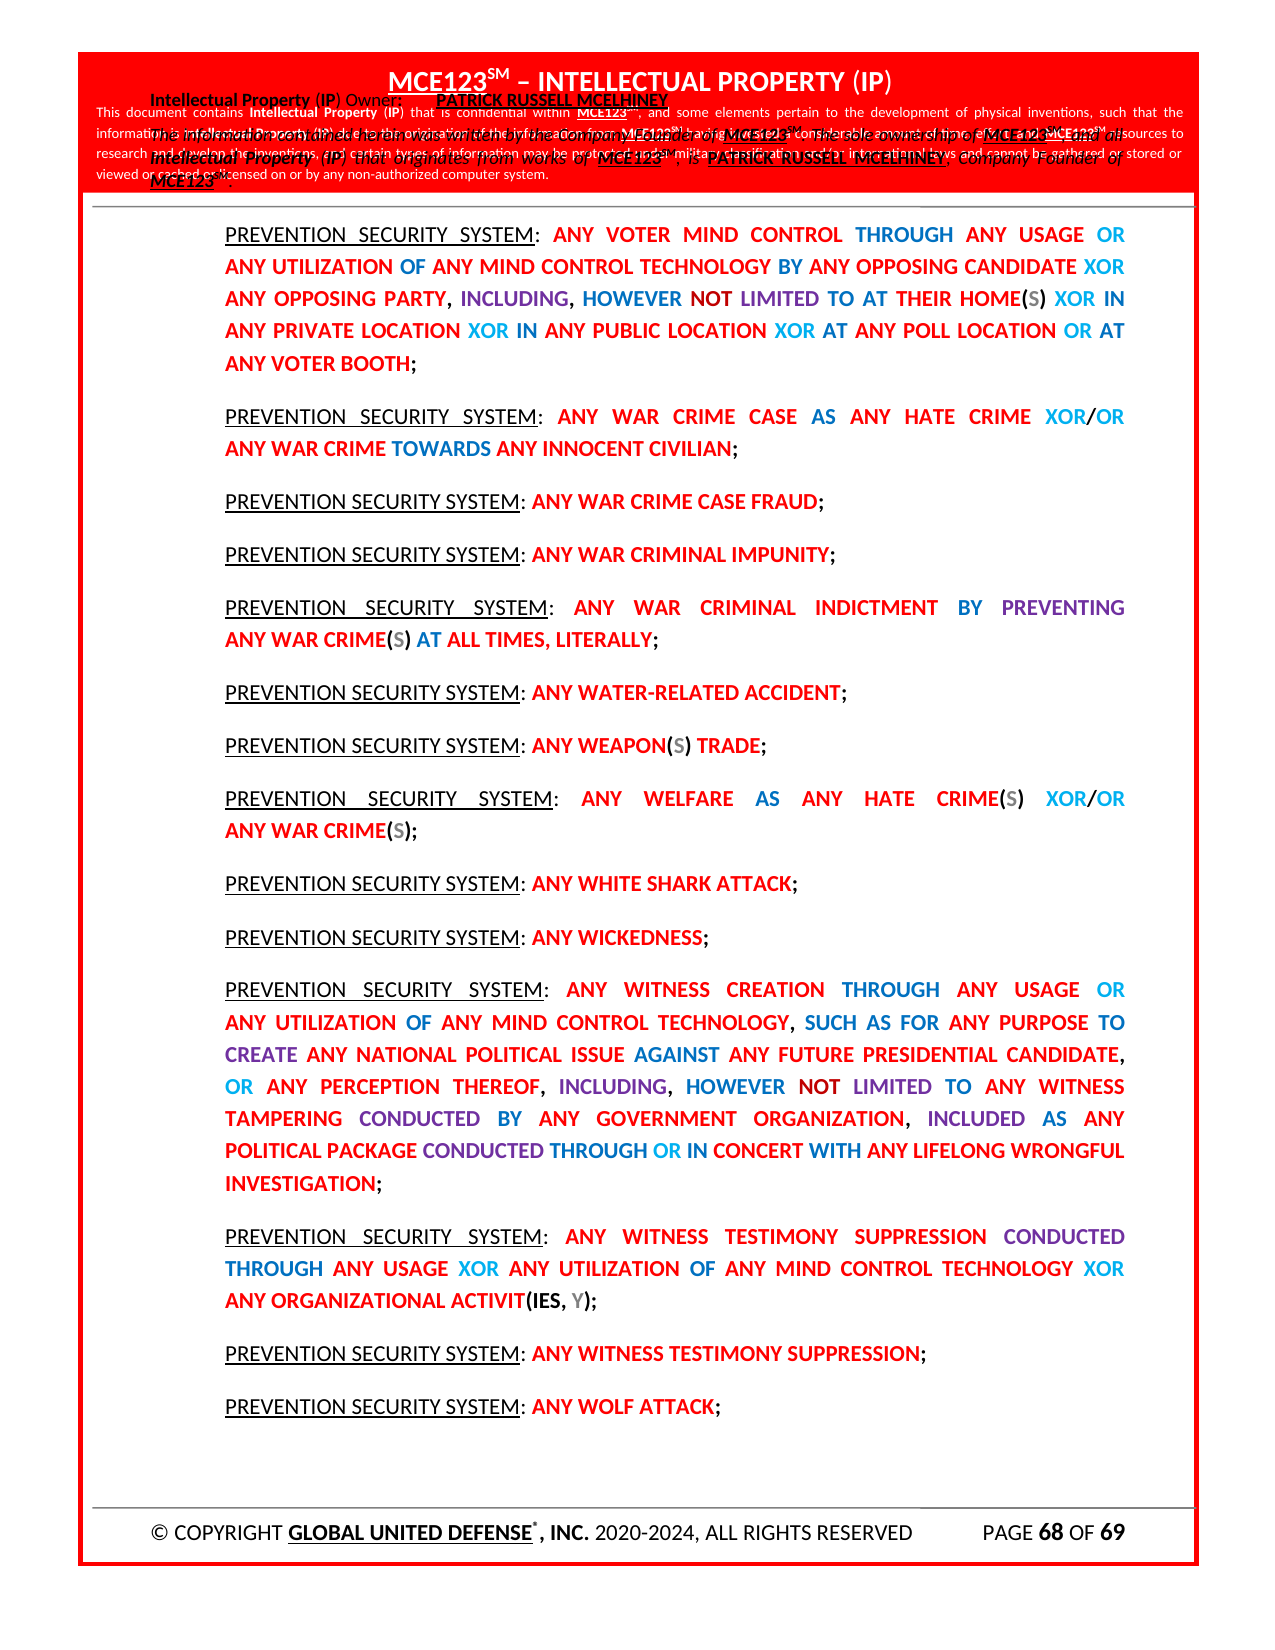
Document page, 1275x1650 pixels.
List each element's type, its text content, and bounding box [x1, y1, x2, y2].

text PREVENTION SECURITY SYSTEM: ANY VOTER MIND CONTROL THROUGH ANY USAGE OR ANY UTILIZATION OF ANY MIND CONTROL TECHNOLOGY BY ANY OPPOSING CANDIDATE XOR ANY OPPOSING PARTY, INCLUDING, HOWEVER NOT LIMITED TO AT THEIR HOME(S) XOR IN ANY PRIVATE LOCATION XOR IN ANY PUBLIC LOCATION XOR AT ANY POLL LOCATION OR AT ANY VOTER BOOTH; [225, 220, 1125, 377]
text PREVENTION SECURITY SYSTEM: ANY WHITE SHARK ATTACK; [225, 869, 1125, 898]
text PREVENTION SECURITY SYSTEM: ANY WAR CRIME CASE AS ANY HATE CRIME XOR/OR ANY WAR CRIME TOWARDS ANY INNOCENT CIVILIAN; [225, 402, 1125, 462]
text PREVENTION SECURITY SYSTEM: ANY WEAPON(S) TRADE; [225, 731, 1125, 759]
text PREVENTION SECURITY SYSTEM: ANY WITNESS TESTIMONY SUPPRESSION CONDUCTED THROUGH ANY USAGE XOR ANY UTILIZATION OF ANY MIND CONTROL TECHNOLOGY XOR ANY ORGANIZATIONAL ACTIVIT(IES, Y); [225, 1222, 1125, 1314]
text PREVENTION SECURITY SYSTEM: ANY WATER-RELATED ACCIDENT; [225, 678, 1125, 706]
text PREVENTION SECURITY SYSTEM: ANY WAR CRIMINAL IMPUNITY; [225, 540, 1125, 568]
text PREVENTION SECURITY SYSTEM: ANY WELFARE AS ANY HATE CRIME(S) XOR/OR ANY WAR CRIME(S); [225, 784, 1125, 844]
text PREVENTION SECURITY SYSTEM: ANY WITNESS TESTIMONY SUPPRESSION; [225, 1339, 1125, 1367]
text PREVENTION SECURITY SYSTEM: ANY WICKEDNESS; [225, 923, 1125, 951]
text PREVENTION SECURITY SYSTEM: ANY WOLF ATTACK; [225, 1392, 1125, 1420]
text PREVENTION SECURITY SYSTEM: ANY WAR CRIME CASE FRAUD; [225, 487, 1125, 515]
text PREVENTION SECURITY SYSTEM: ANY WAR CRIMINAL INDICTMENT BY PREVENTING ANY WAR CRIME(S) AT ALL TIMES, LITERALLY; [225, 593, 1125, 653]
text PREVENTION SECURITY SYSTEM: ANY WITNESS CREATION THROUGH ANY USAGE OR ANY UTILIZATION OF ANY MIND CONTROL TECHNOLOGY, SUCH AS FOR ANY PURPOSE TO CREATE ANY NATIONAL POLITICAL ISSUE AGAINST ANY FUTURE PRESIDENTIAL CANDIDATE, OR ANY PERCEPTION THEREOF, INCLUDING, HOWEVER NOT LIMITED TO ANY WITNESS TAMPERING CONDUCTED BY ANY GOVERNMENT ORGANIZATION, INCLUDED AS ANY POLITICAL PACKAGE CONDUCTED THROUGH OR IN CONCERT WITH ANY LIFELONG WRONGFUL INVESTIGATION; [225, 976, 1125, 1197]
